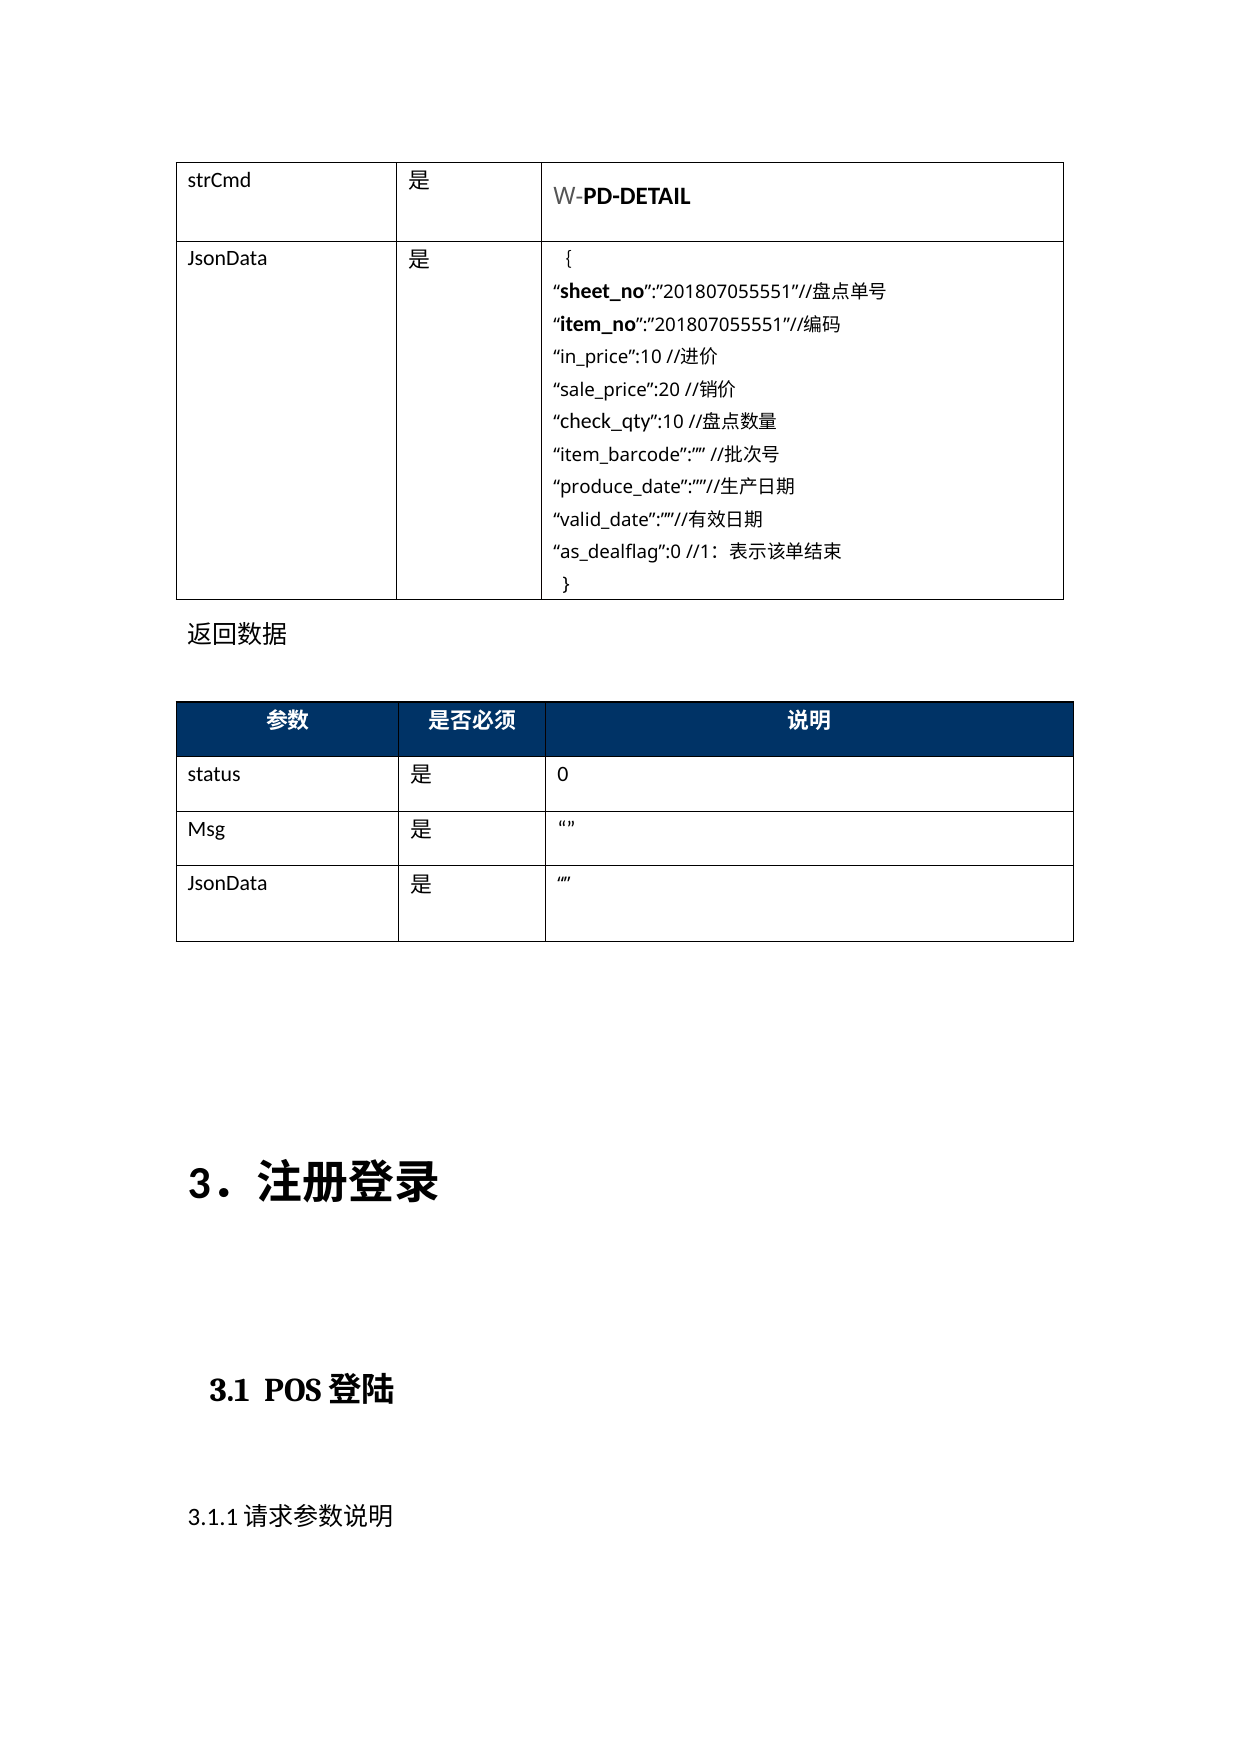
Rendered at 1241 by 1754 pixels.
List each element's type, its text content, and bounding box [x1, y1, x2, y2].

table_cell “” [546, 866, 1073, 941]
table_header 参数 [177, 703, 398, 756]
table_cell 是 [397, 242, 541, 599]
table_cell 是 [399, 866, 545, 941]
table_cell ｛ “sheet_no”:”201807055551”//盘点单号 “item_no”:”201807055551”//编码 “in_price”:10 //进价 “sale_price”:20 //销价 “check_qty”:10 //盘点数量 “item_barcode”:”” //批次号 “produce_date”:””//生产日期 “valid_date”:””//有效日期 “as_dealflag”:0 //1：表示该单结束 } [542, 242, 1063, 599]
table_cell 是 [397, 163, 541, 241]
table_header 是否必须 [399, 703, 545, 756]
subtitle 3．注册登录 [187, 1129, 1053, 1227]
table_cell W-PD-DETAIL [542, 163, 1063, 241]
table_header 说明 [546, 703, 1073, 756]
table_cell 是 [399, 757, 545, 811]
table_cell 0 [546, 757, 1073, 811]
table_cell Msg [177, 812, 398, 865]
table_cell “” [546, 812, 1073, 865]
table_cell 是 [399, 812, 545, 865]
table_cell status [177, 757, 398, 811]
table_cell JsonData [177, 866, 398, 941]
table_cell strCmd [177, 163, 396, 241]
table_cell JsonData [177, 242, 396, 599]
text 3.1.1请求参数说明 [187, 1482, 1053, 1547]
text 返回数据 [187, 600, 1053, 665]
subtitle 3.1 POS登陆 [187, 1355, 1053, 1420]
